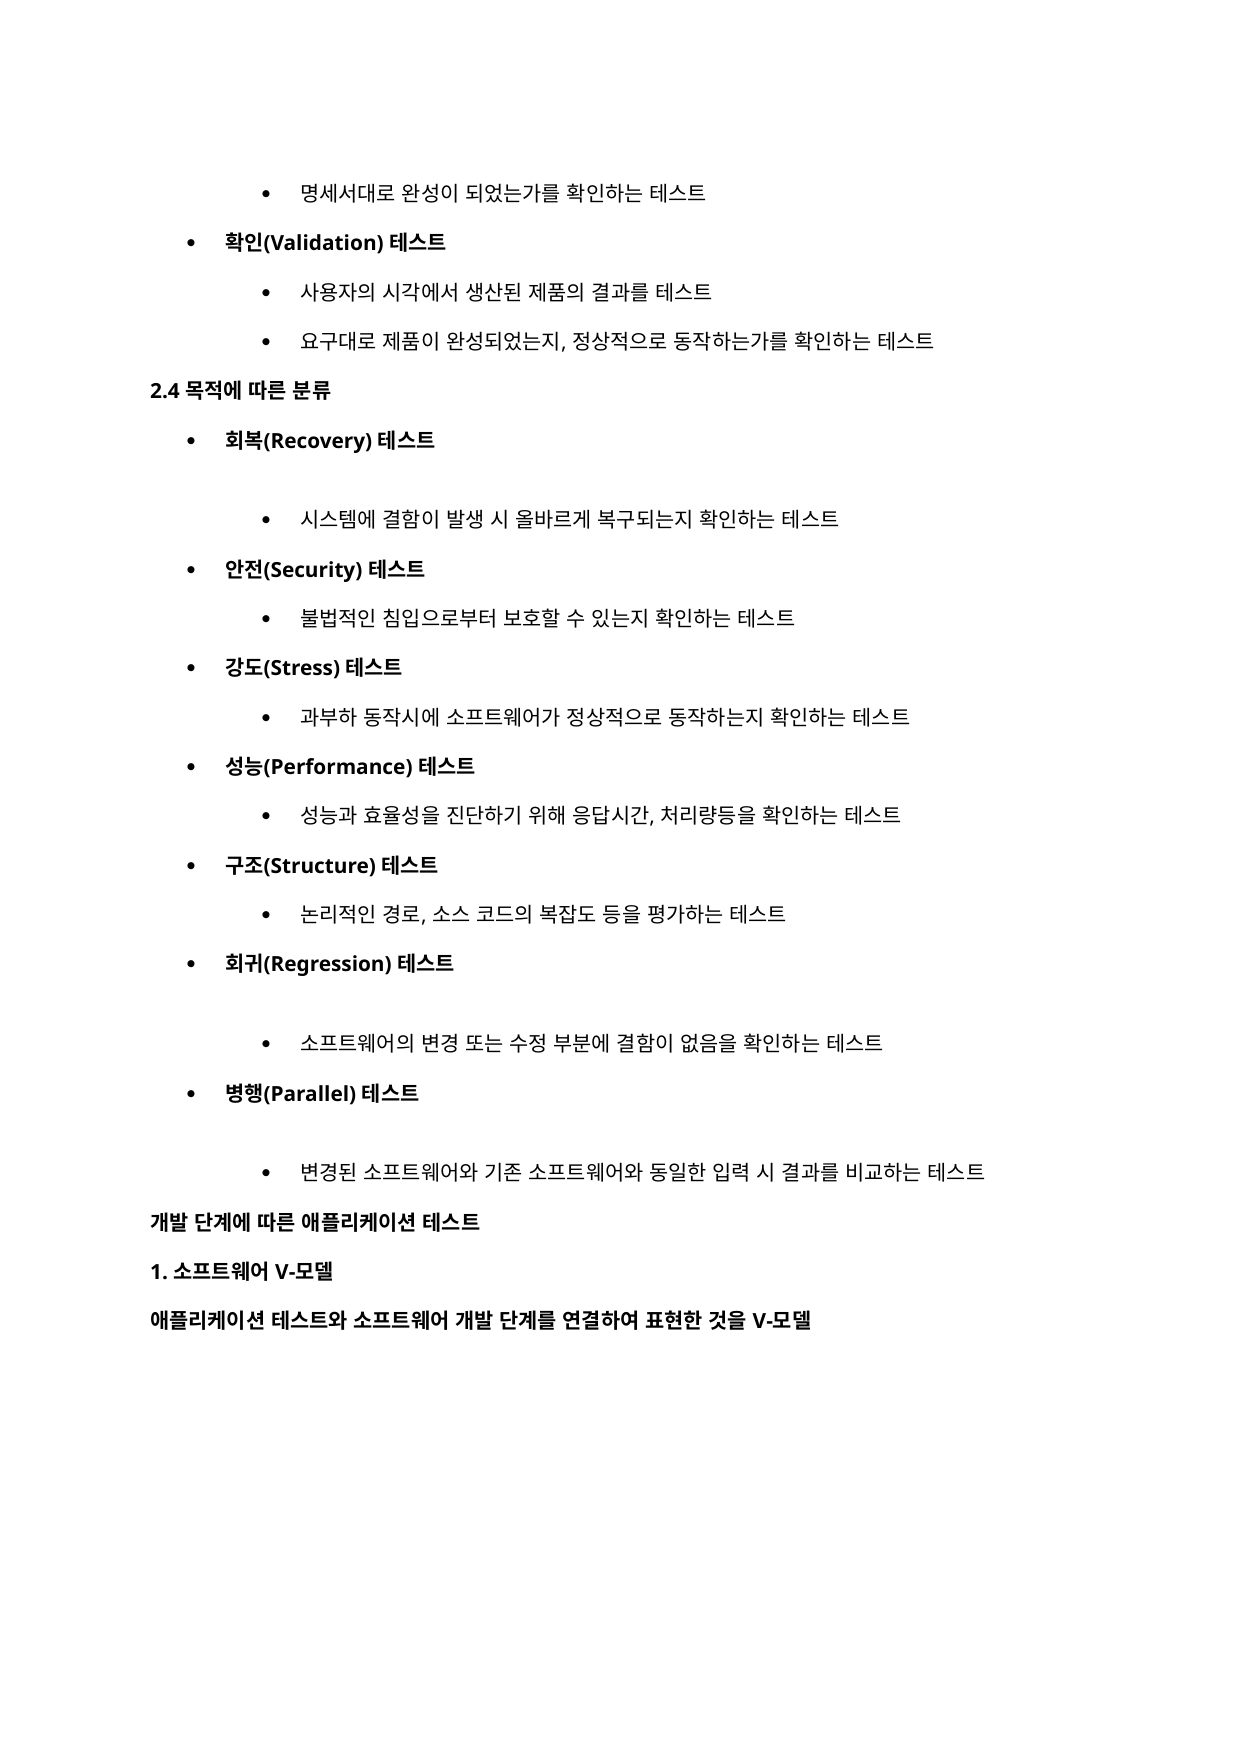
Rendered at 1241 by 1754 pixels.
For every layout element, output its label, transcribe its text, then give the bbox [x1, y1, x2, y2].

list 불법적인 침입으로부터 보호할 수 있는지 확인하는 테스트 [262, 602, 1090, 632]
text 애플리케이션 테스트와 소프트웨어 개발 단계를 연결하여 표현한 것을 V-모델 [150, 1304, 1090, 1335]
list 성능(Performance) 테스트 [187, 750, 1090, 781]
list 구조(Structure) 테스트 [187, 849, 1090, 879]
list 요구대로 제품이 완성되었는지, 정상적으로 동작하는가를 확인하는 테스트 [262, 325, 1090, 355]
list 시스템에 결함이 발생 시 올바르게 복구되는지 확인하는 테스트 [262, 504, 1090, 534]
text 1. 소프트웨어 V-모델 [150, 1255, 1090, 1285]
list 사용자의 시각에서 생산된 제품의 결과를 테스트 [262, 276, 1090, 306]
list 확인(Validation) 테스트 [187, 226, 1090, 257]
list 회귀(Regression) 테스트 [187, 948, 1090, 1009]
text 2.4 목적에 따른 분류 [150, 374, 1090, 405]
list 논리적인 경로, 소스 코드의 복잡도 등을 평가하는 테스트 [262, 898, 1090, 929]
list 병행(Parallel) 테스트 [187, 1077, 1090, 1138]
list 강도(Stress) 테스트 [187, 652, 1090, 682]
list 변경된 소프트웨어와 기존 소프트웨어와 동일한 입력 시 결과를 비교하는 테스트 [262, 1157, 1090, 1187]
list 안전(Security) 테스트 [187, 553, 1090, 583]
list 회복(Recovery) 테스트 [187, 424, 1090, 485]
list 명세서대로 완성이 되었는가를 확인하는 테스트 [262, 177, 1090, 207]
list 과부하 동작시에 소프트웨어가 정상적으로 동작하는지 확인하는 테스트 [262, 701, 1090, 731]
list 성능과 효율성을 진단하기 위해 응답시간, 처리량등을 확인하는 테스트 [262, 799, 1090, 830]
text 개발 단계에 따른 애플리케이션 테스트 [150, 1206, 1090, 1236]
list 소프트웨어의 변경 또는 수정 부분에 결함이 없음을 확인하는 테스트 [262, 1027, 1090, 1058]
